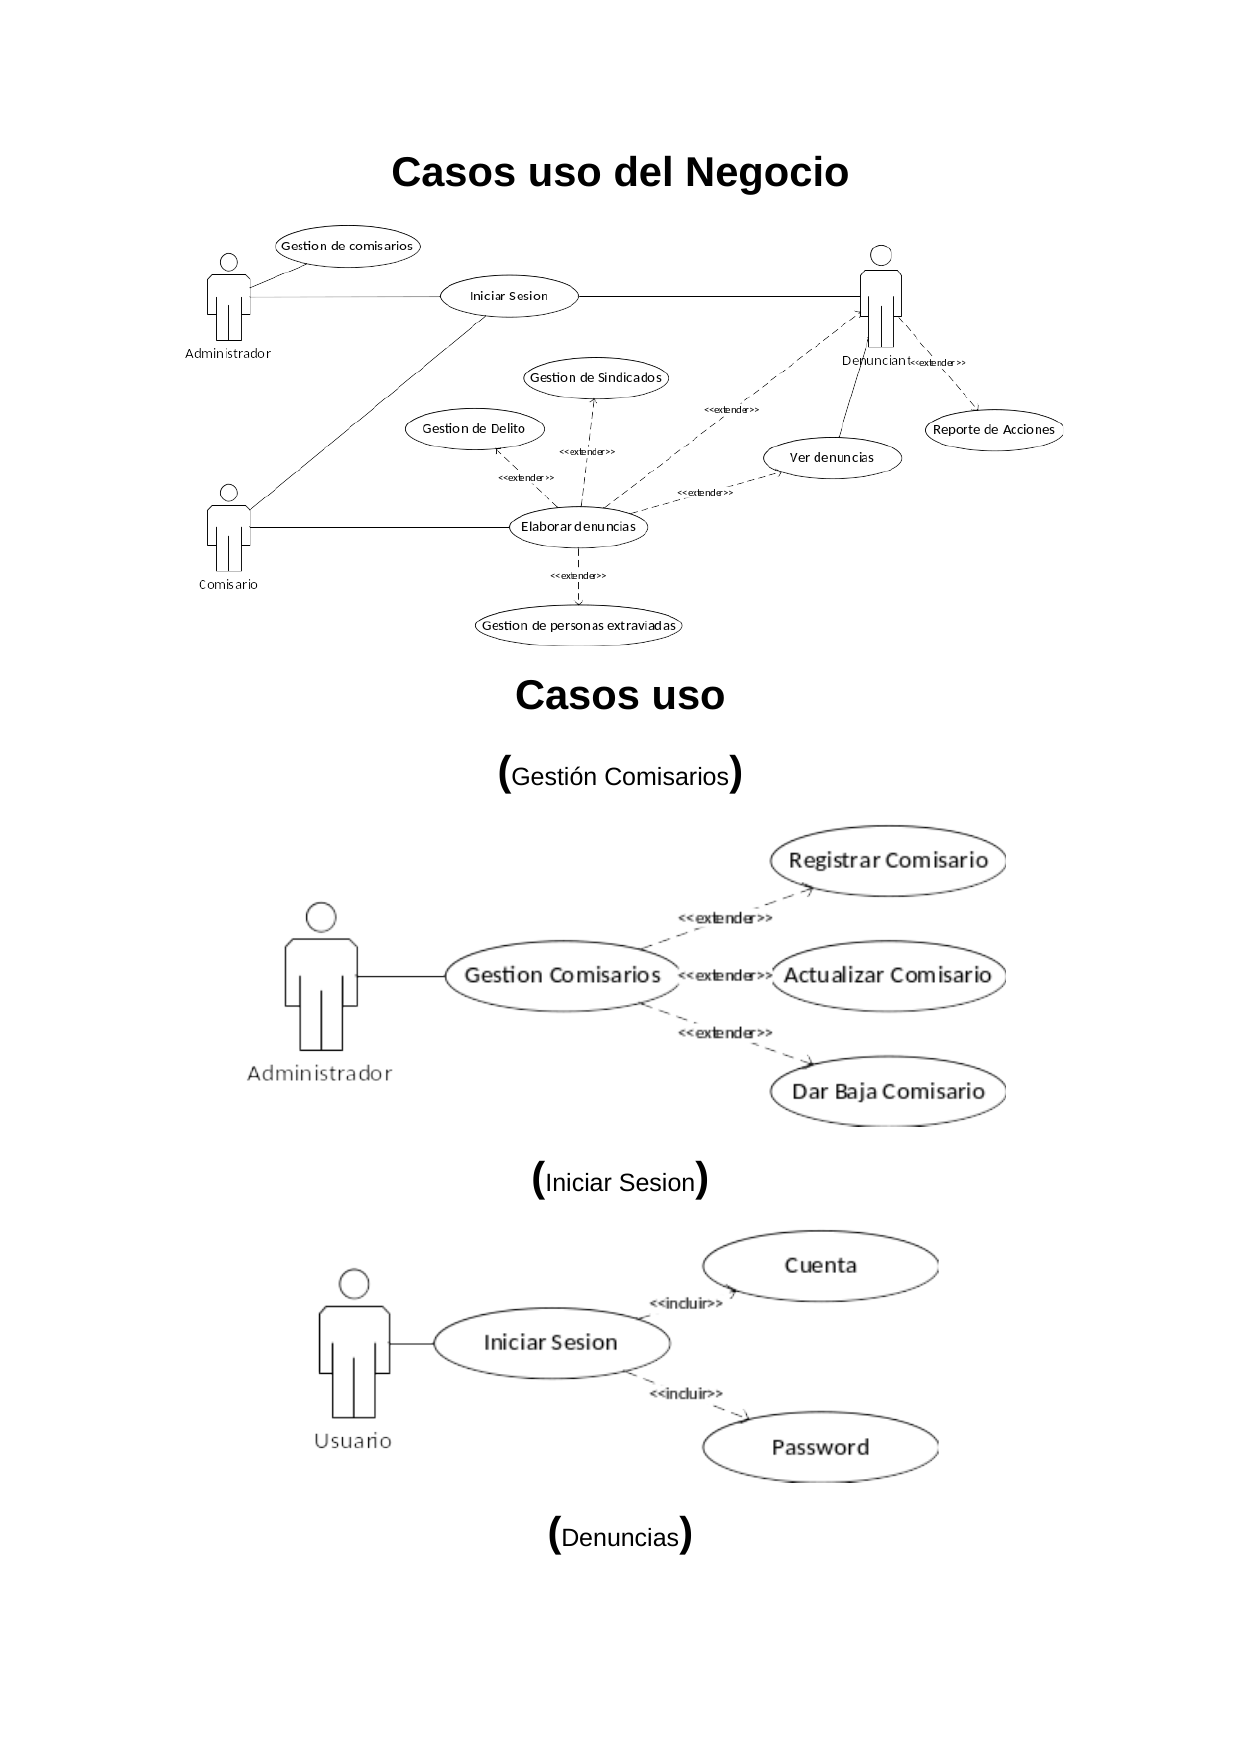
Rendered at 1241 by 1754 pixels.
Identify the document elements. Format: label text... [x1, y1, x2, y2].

text (Denuncias) [177, 1508, 1063, 1556]
text Casos uso [177, 670, 1063, 718]
text (Iniciar Sesion) [177, 1152, 1063, 1200]
text (Gestión Comisarios) [177, 746, 1063, 794]
text Casos uso del Negocio [177, 148, 1063, 196]
